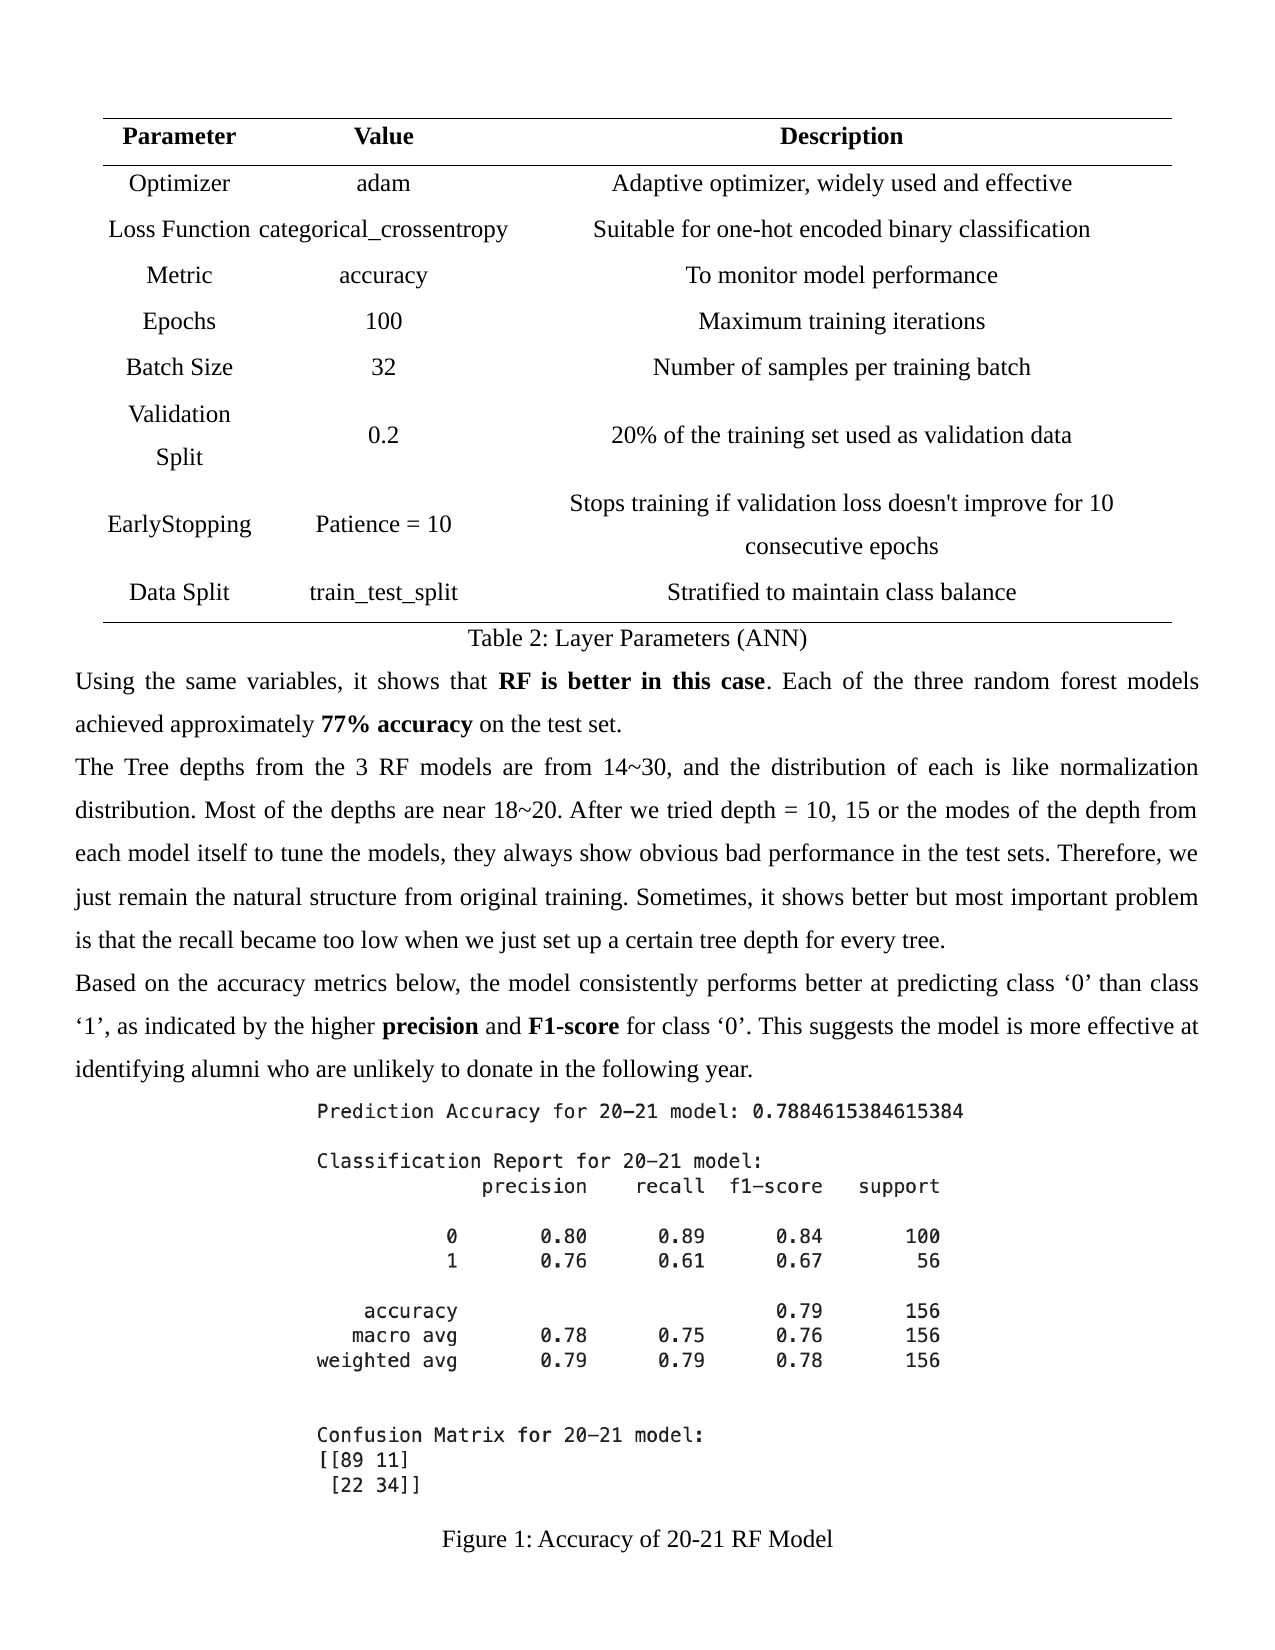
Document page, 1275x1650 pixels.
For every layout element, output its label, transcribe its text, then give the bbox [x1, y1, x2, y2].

table_cell Batch Size [103, 351, 255, 397]
text Based on the accuracy metrics below, the model consistently performs better at predicting class ‘0’ than class ‘1’, as indicated by the higher precision and F1-score for class ‘0’. This suggests the model is more effective at identifying alumni who are unlikely to donate in the following year. [75, 968, 1200, 1083]
table_cell Stratified to maintain class balance [512, 576, 1172, 622]
table_cell To monitor model performance [512, 259, 1172, 305]
table_cell Epochs [103, 305, 255, 351]
table_cell Number of samples per training batch [512, 351, 1172, 397]
picture [308, 1097, 967, 1507]
table_cell Optimizer [103, 166, 255, 212]
table_cell Stops training if validation loss doesn't improve for 10 consecutive epochs [512, 486, 1172, 576]
table_cell EarlyStopping [103, 486, 255, 576]
table_cell 100 [255, 305, 512, 351]
text The Tree depths from the 3 RF models are from 14~30, and the distribution of each is like normalization distribution. Most of the depths are near 18~20. After we tried depth = 10, 15 or the modes of the depth from each model itself to tune the models, they always show obvious bad performance in the test sets. Therefore, we just remain the natural structure from original training. Sometimes, it shows better but most important problem is that the recall became too low when we just set up a certain tree depth for every tree. [75, 752, 1200, 953]
table_cell Validation Split [103, 397, 255, 486]
text Figure 1: Accuracy of 20-21 RF Model [75, 1524, 1200, 1553]
text Using the same variables, it shows that RF is better in this case. Each of the three random forest models achieved approximately 77% accuracy on the test set. [75, 666, 1200, 738]
table_cell accuracy [255, 259, 512, 305]
table_cell Maximum training iterations [512, 305, 1172, 351]
table_cell Patience = 10 [255, 486, 512, 576]
table_cell Loss Function [103, 213, 255, 259]
table_header Parameter [103, 119, 255, 165]
table_cell adam [255, 166, 512, 212]
table_cell train_test_split [255, 576, 512, 622]
table_cell Metric [103, 259, 255, 305]
table_cell categorical_crossentropy [255, 213, 512, 259]
table_cell 20% of the training set used as validation data [512, 397, 1172, 486]
table_cell 0.2 [255, 397, 512, 486]
table_cell 32 [255, 351, 512, 397]
table_cell Adaptive optimizer, widely used and effective [512, 166, 1172, 212]
table_header Value [255, 119, 512, 165]
table_header Description [512, 119, 1172, 165]
table_cell Data Split [103, 576, 255, 622]
text Table 2: Layer Parameters (ANN) [75, 623, 1200, 652]
table_cell Suitable for one-hot encoded binary classification [512, 213, 1172, 259]
